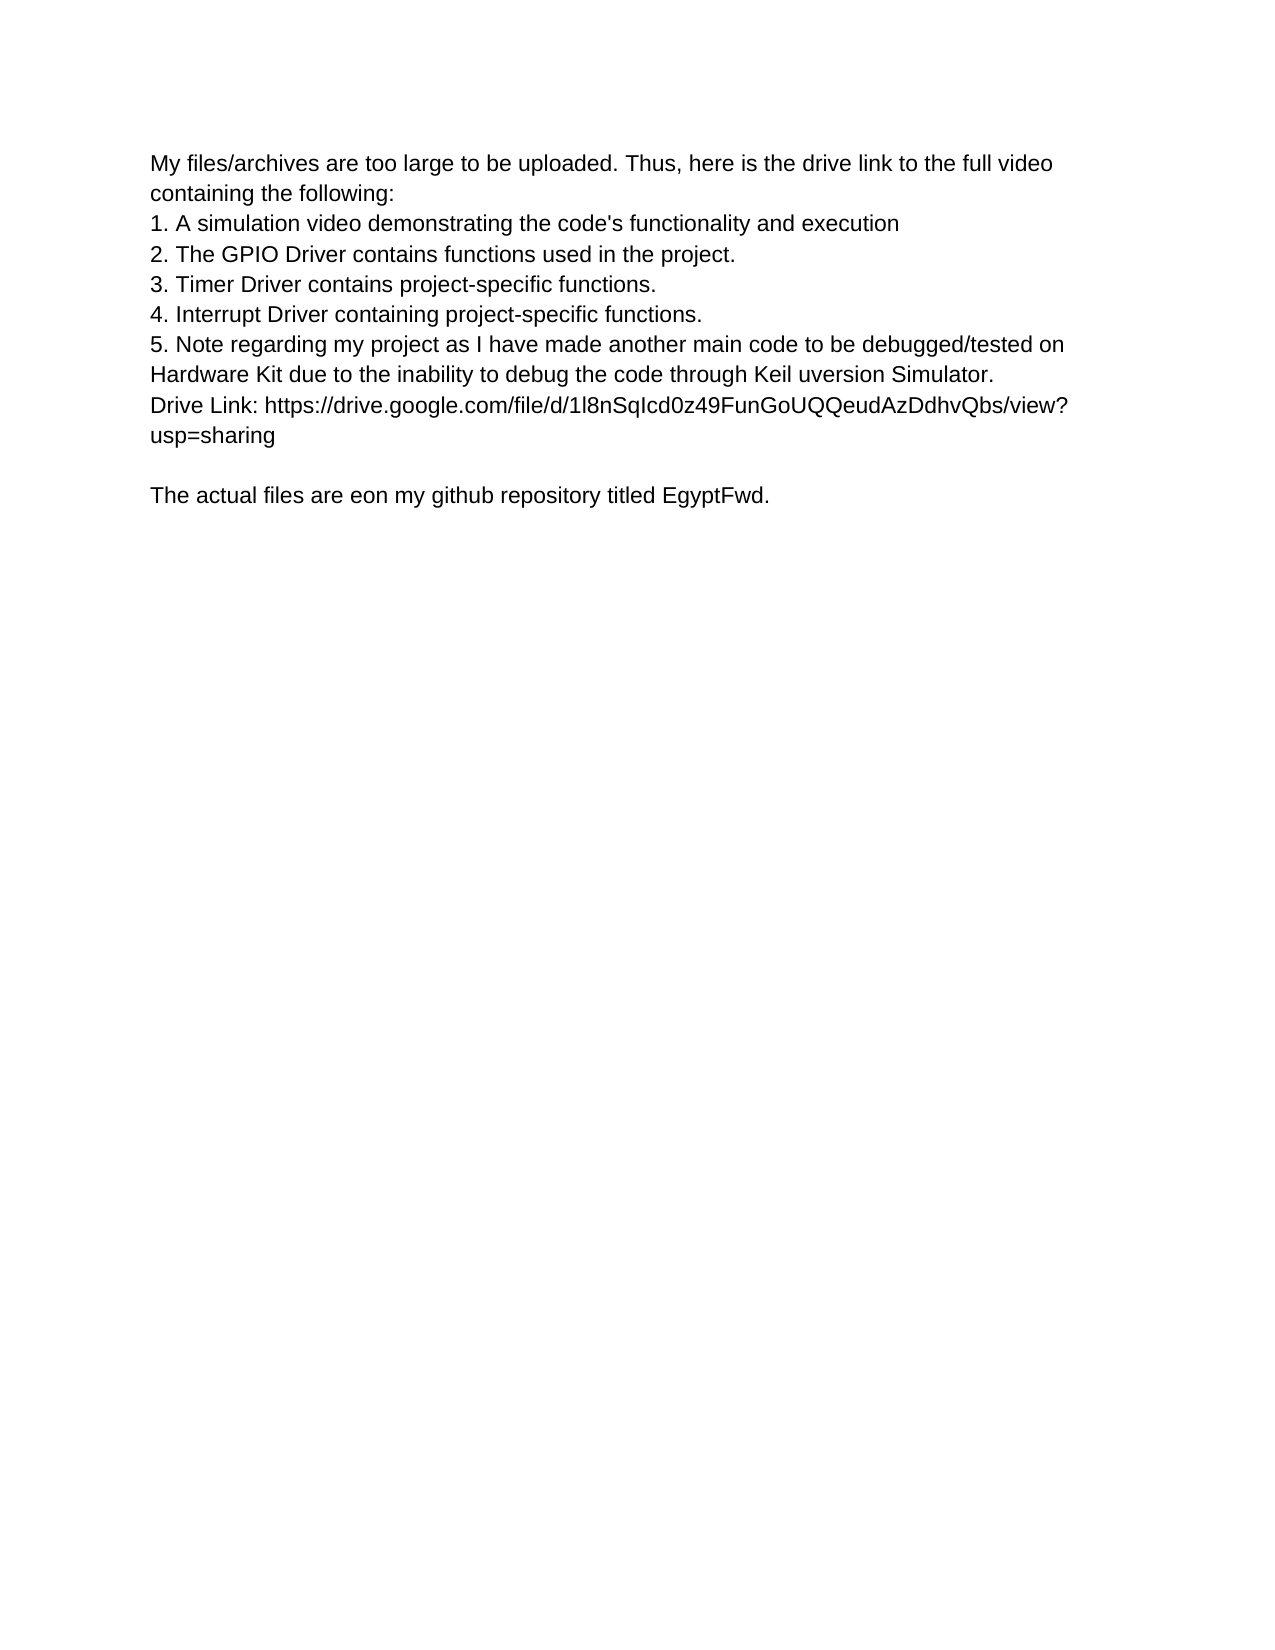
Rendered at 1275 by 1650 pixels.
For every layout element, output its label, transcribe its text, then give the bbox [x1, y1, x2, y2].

text My files/archives are too large to be uploaded. Thus, here is the drive link to the full video containing the following: [150, 150, 1125, 207]
text 5. Note regarding my project as I have made another main code to be debugged/tested on Hardware Kit due to the inability to debug the code through Keil uversion Simulator. [150, 331, 1125, 388]
text 3. Timer Driver contains project-specific functions. [150, 271, 1125, 297]
text The actual files are eon my github repository titled EgyptFwd. [150, 482, 1125, 509]
text Drive Link: https://drive.google.com/file/d/1l8nSqIcd0z49FunGoUQQeudAzDdhvQbs/view?usp=sharing [150, 392, 1125, 448]
text 2. The GPIO Driver contains functions used in the project. [150, 241, 1125, 267]
text 1. A simulation video demonstrating the code's functionality and execution [150, 210, 1125, 237]
text 4. Interrupt Driver containing project-specific functions. [150, 301, 1125, 327]
